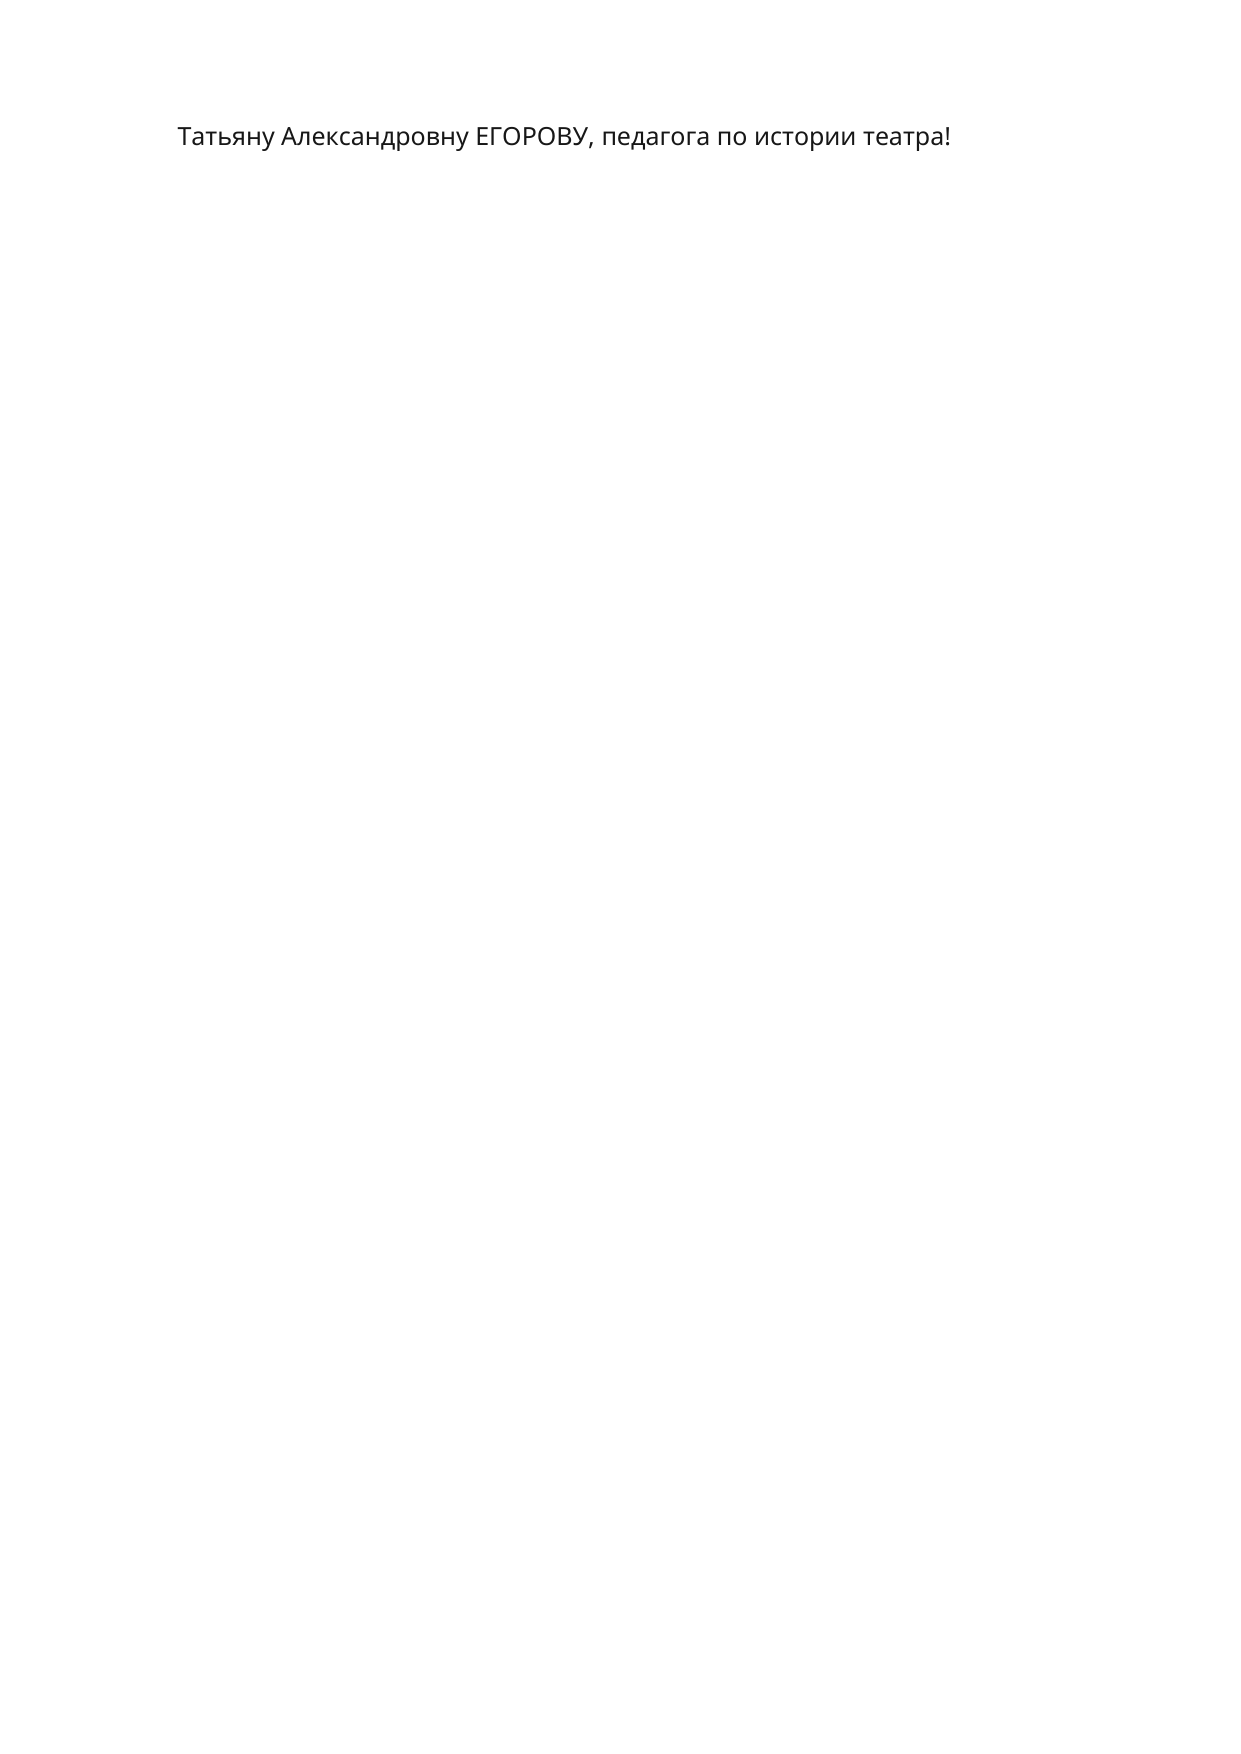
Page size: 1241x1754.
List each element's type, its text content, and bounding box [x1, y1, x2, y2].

text Татьяну Александровну ЕГОРОВУ, педагога по истории театра! [177, 118, 1152, 152]
